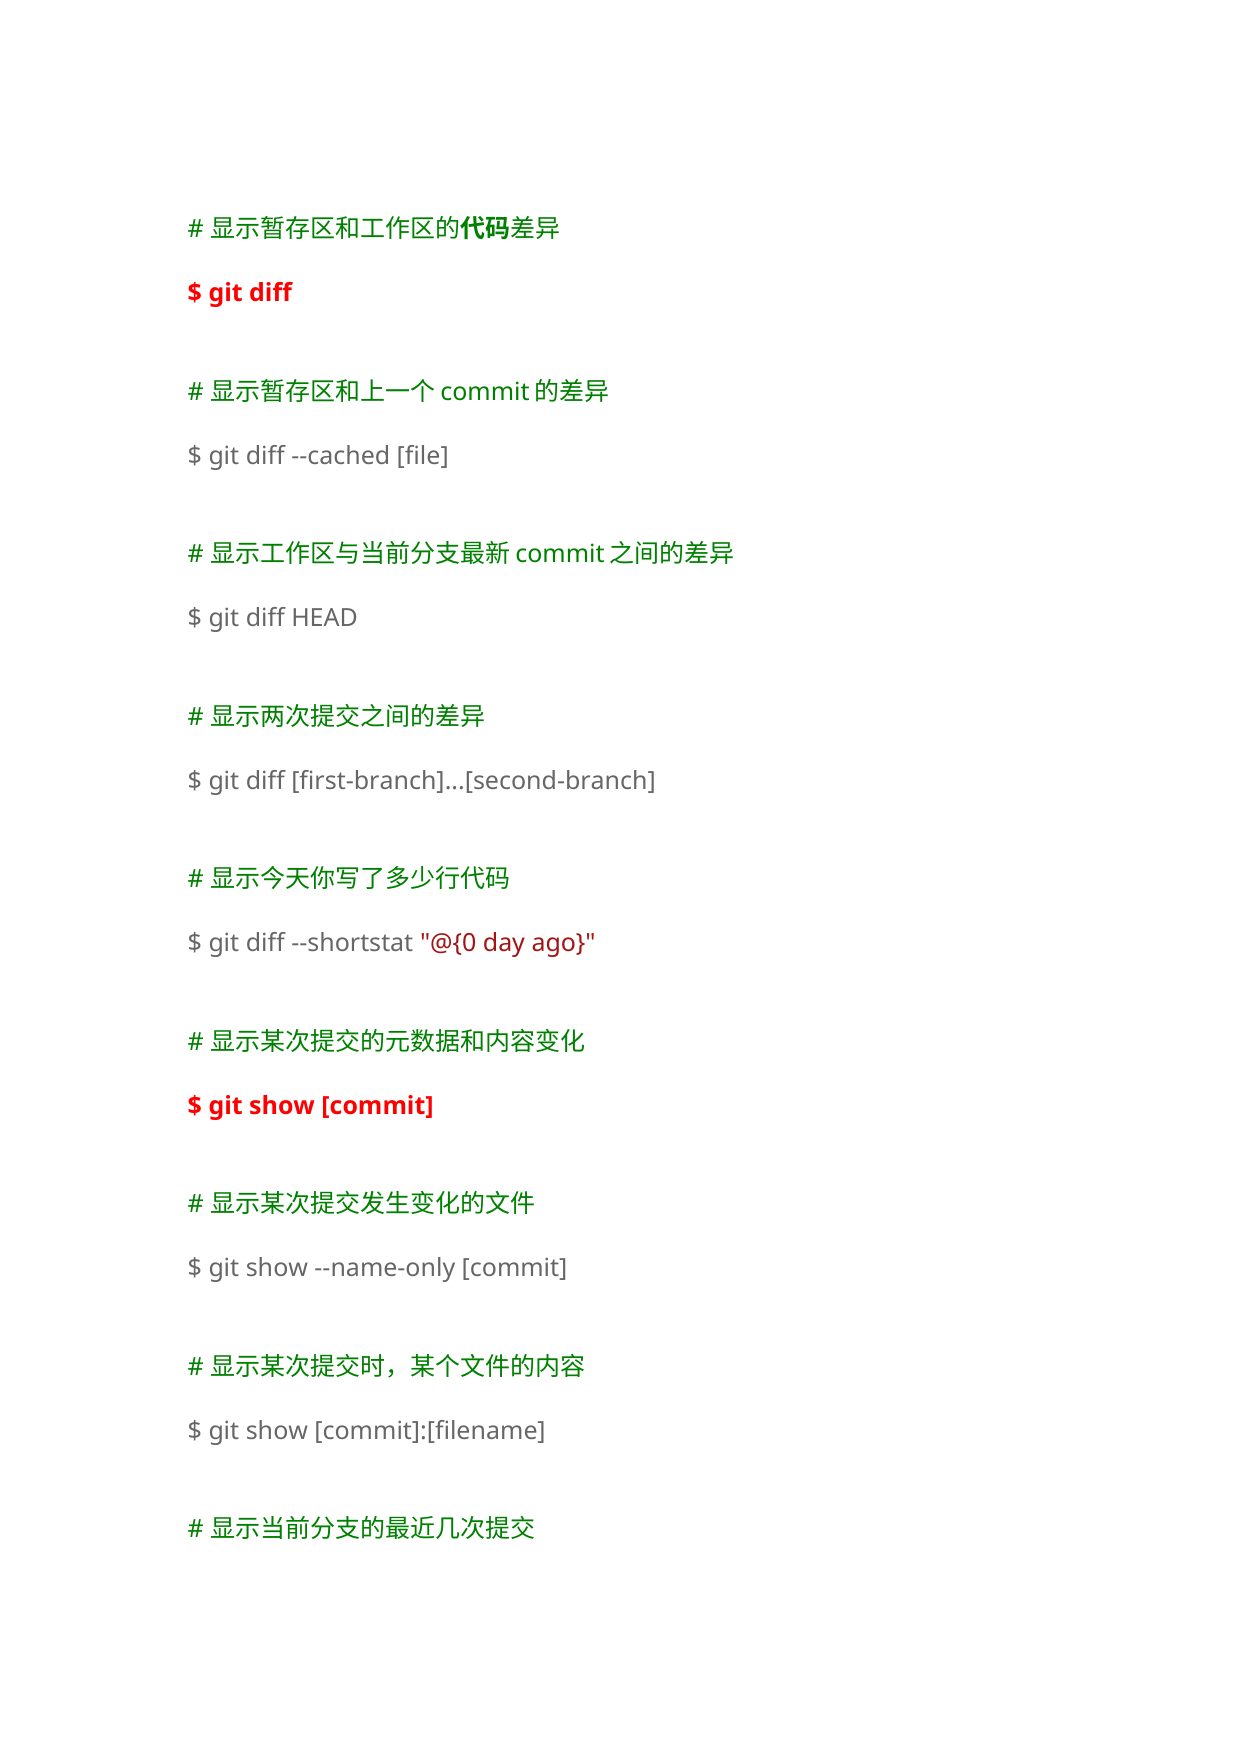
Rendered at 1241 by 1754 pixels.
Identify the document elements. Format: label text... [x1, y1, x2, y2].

text # 显示暂存区和上一个commit的差异 [187, 357, 1053, 422]
text $ git show [commit] [187, 1072, 1053, 1137]
text $ git diff HEAD [187, 584, 1053, 649]
text # 显示今天你写了多少行代码 [187, 844, 1053, 909]
text $ git show [commit]:[filename] [187, 1397, 1053, 1462]
text # 显示某次提交发生变化的文件 [187, 1169, 1053, 1234]
text $ git diff [first-branch]...[second-branch] [187, 747, 1053, 812]
text # 显示某次提交的元数据和内容变化 [187, 1007, 1053, 1072]
text $ git diff --cached [file] [187, 422, 1053, 487]
text $ git diff [187, 259, 1053, 324]
text # 显示暂存区和工作区的代码差异 [187, 194, 1053, 259]
text # 显示两次提交之间的差异 [187, 682, 1053, 747]
text # 显示当前分支的最近几次提交 [187, 1494, 1053, 1559]
text $ git show --name-only [commit] [187, 1234, 1053, 1299]
text # 显示某次提交时，某个文件的内容 [187, 1332, 1053, 1397]
text $ git diff --shortstat "@{0 day ago}" [187, 909, 1053, 974]
text # 显示工作区与当前分支最新commit之间的差异 [187, 519, 1053, 584]
